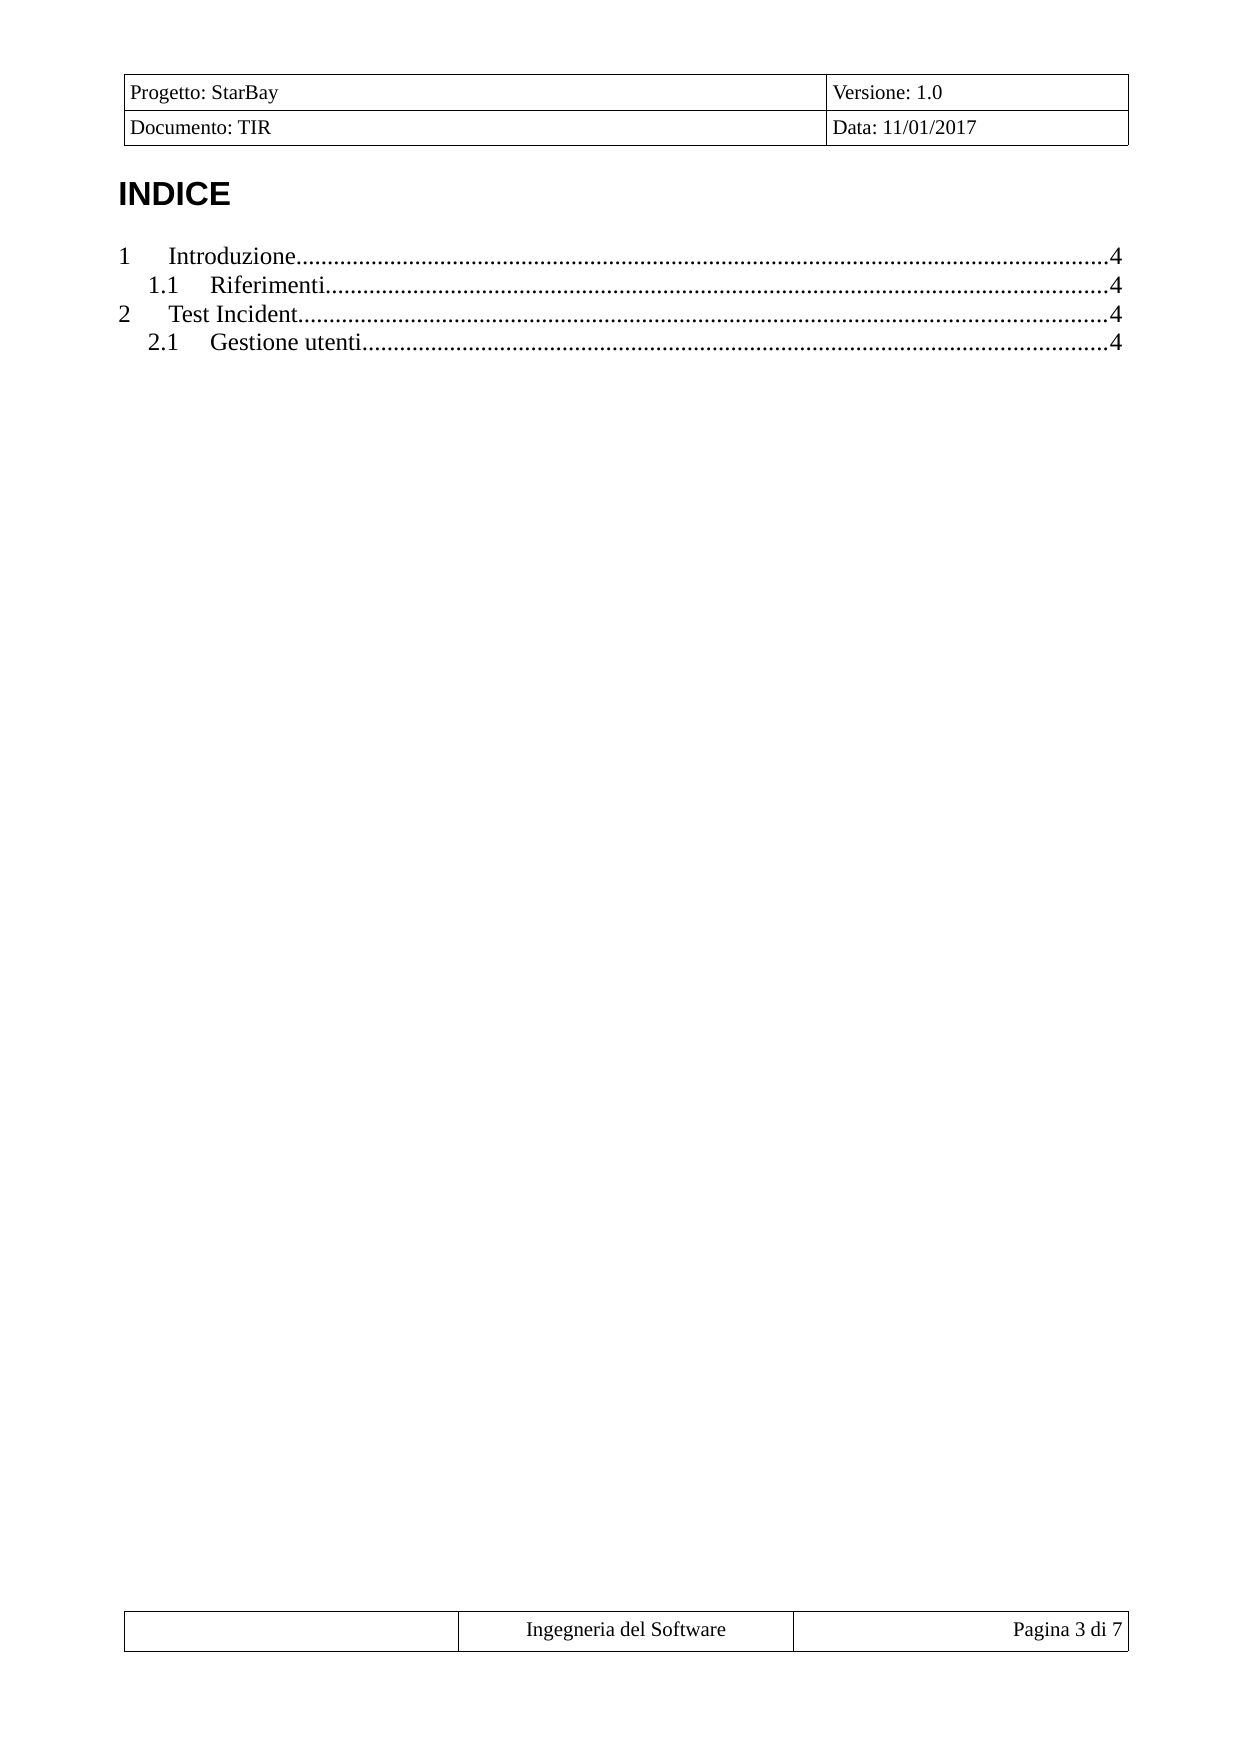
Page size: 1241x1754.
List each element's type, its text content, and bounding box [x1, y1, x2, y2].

text INDICE [118, 174, 1122, 212]
text 1 Introduzione 4 [118, 241, 1122, 270]
text 2.1 Gestione utenti 4 [148, 327, 1122, 356]
text 2 Test Incident 4 [118, 299, 1122, 327]
text 1.1 Riferimenti 4 [148, 270, 1122, 299]
